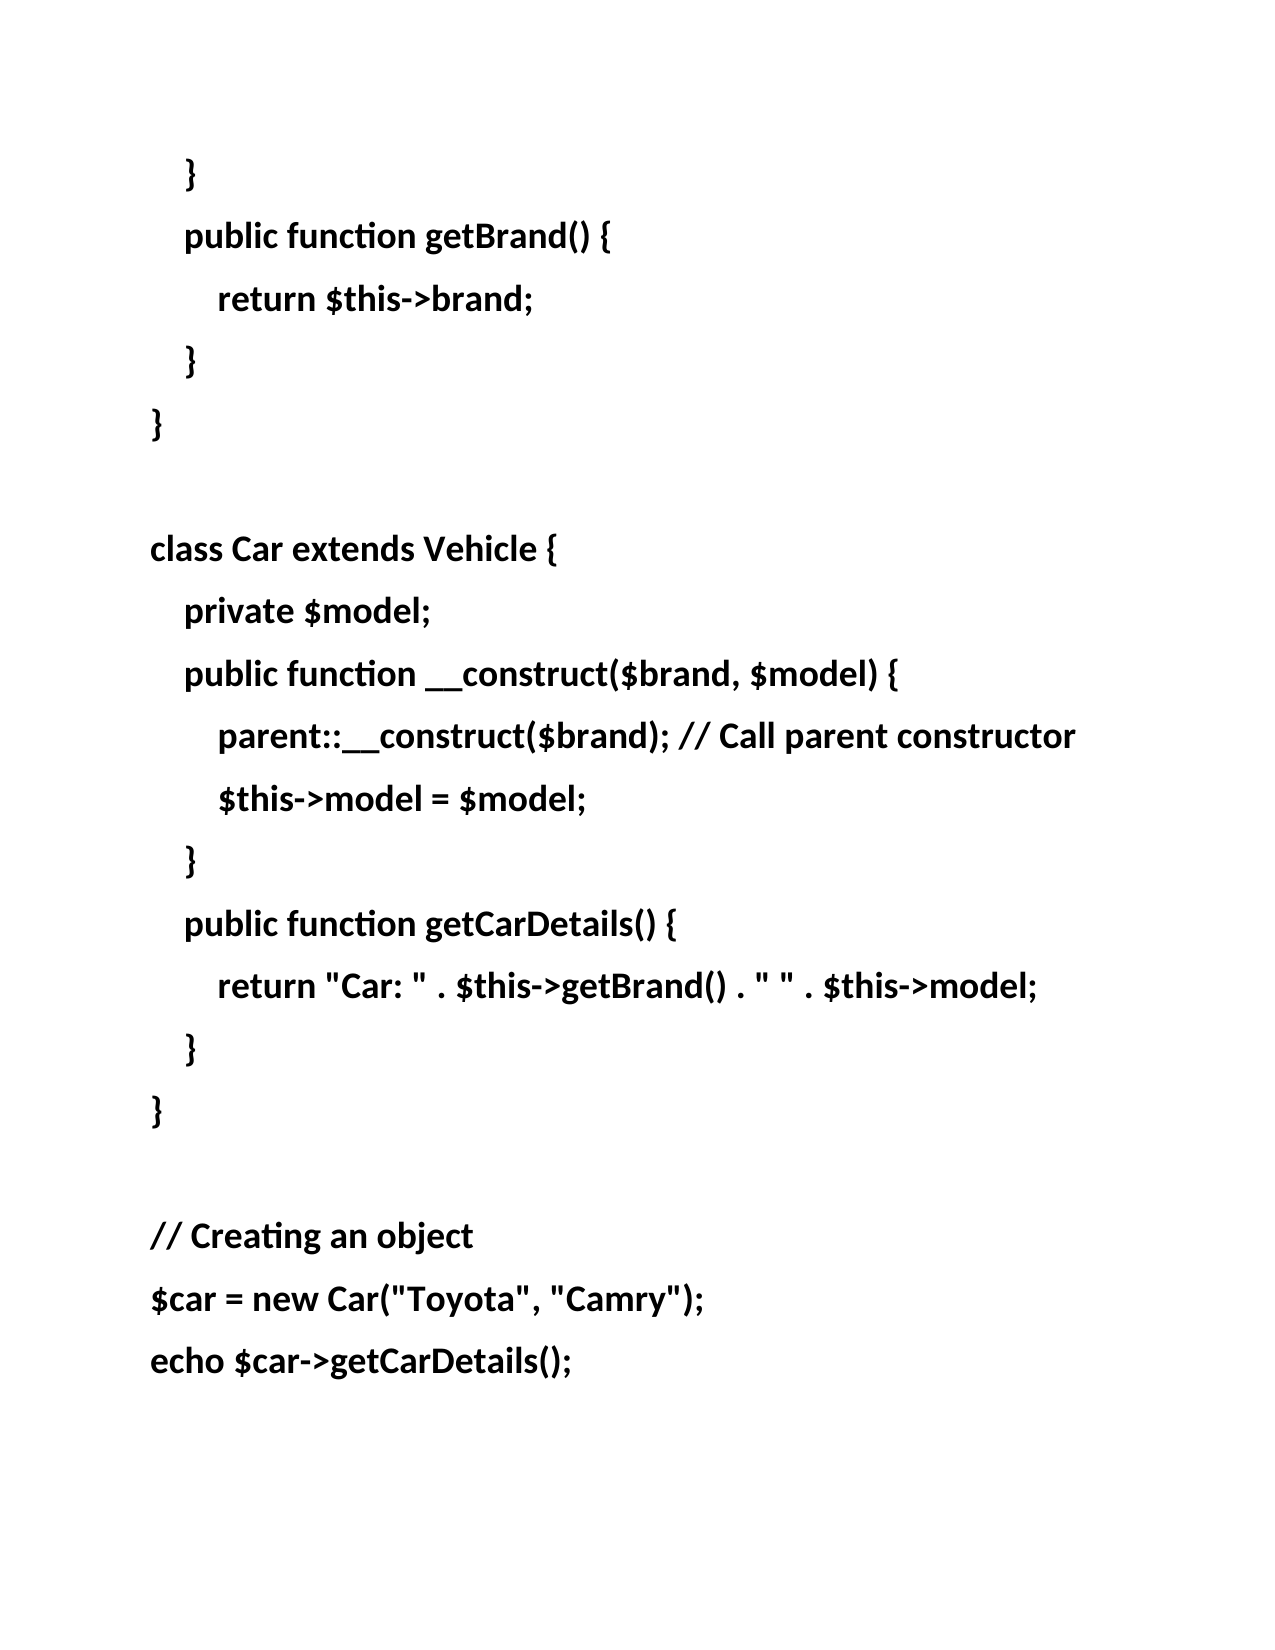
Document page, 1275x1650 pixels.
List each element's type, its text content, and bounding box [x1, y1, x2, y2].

text public function __construct($brand, $model) { [150, 650, 1125, 696]
text public function getBrand() { [150, 212, 1125, 258]
text } [150, 400, 1125, 446]
text class Car extends Vehicle { [150, 525, 1125, 571]
text return "Car: " . $this->getBrand() . " " . $this->model; [150, 962, 1125, 1008]
text echo $car->getCarDetails(); [150, 1337, 1125, 1383]
text $this->model = $model; [150, 775, 1125, 821]
text private $model; [150, 587, 1125, 633]
text parent::__construct($brand); // Call parent constructor [150, 712, 1125, 758]
text public function getCarDetails() { [150, 900, 1125, 946]
text } [150, 150, 1125, 196]
text return $this->brand; [150, 275, 1125, 321]
text } [150, 337, 1125, 383]
text } [150, 837, 1125, 883]
text } [150, 1087, 1125, 1133]
text $car = new Car("Toyota", "Camry"); [150, 1275, 1125, 1321]
text } [150, 1025, 1125, 1071]
text // Creating an object [150, 1212, 1125, 1258]
